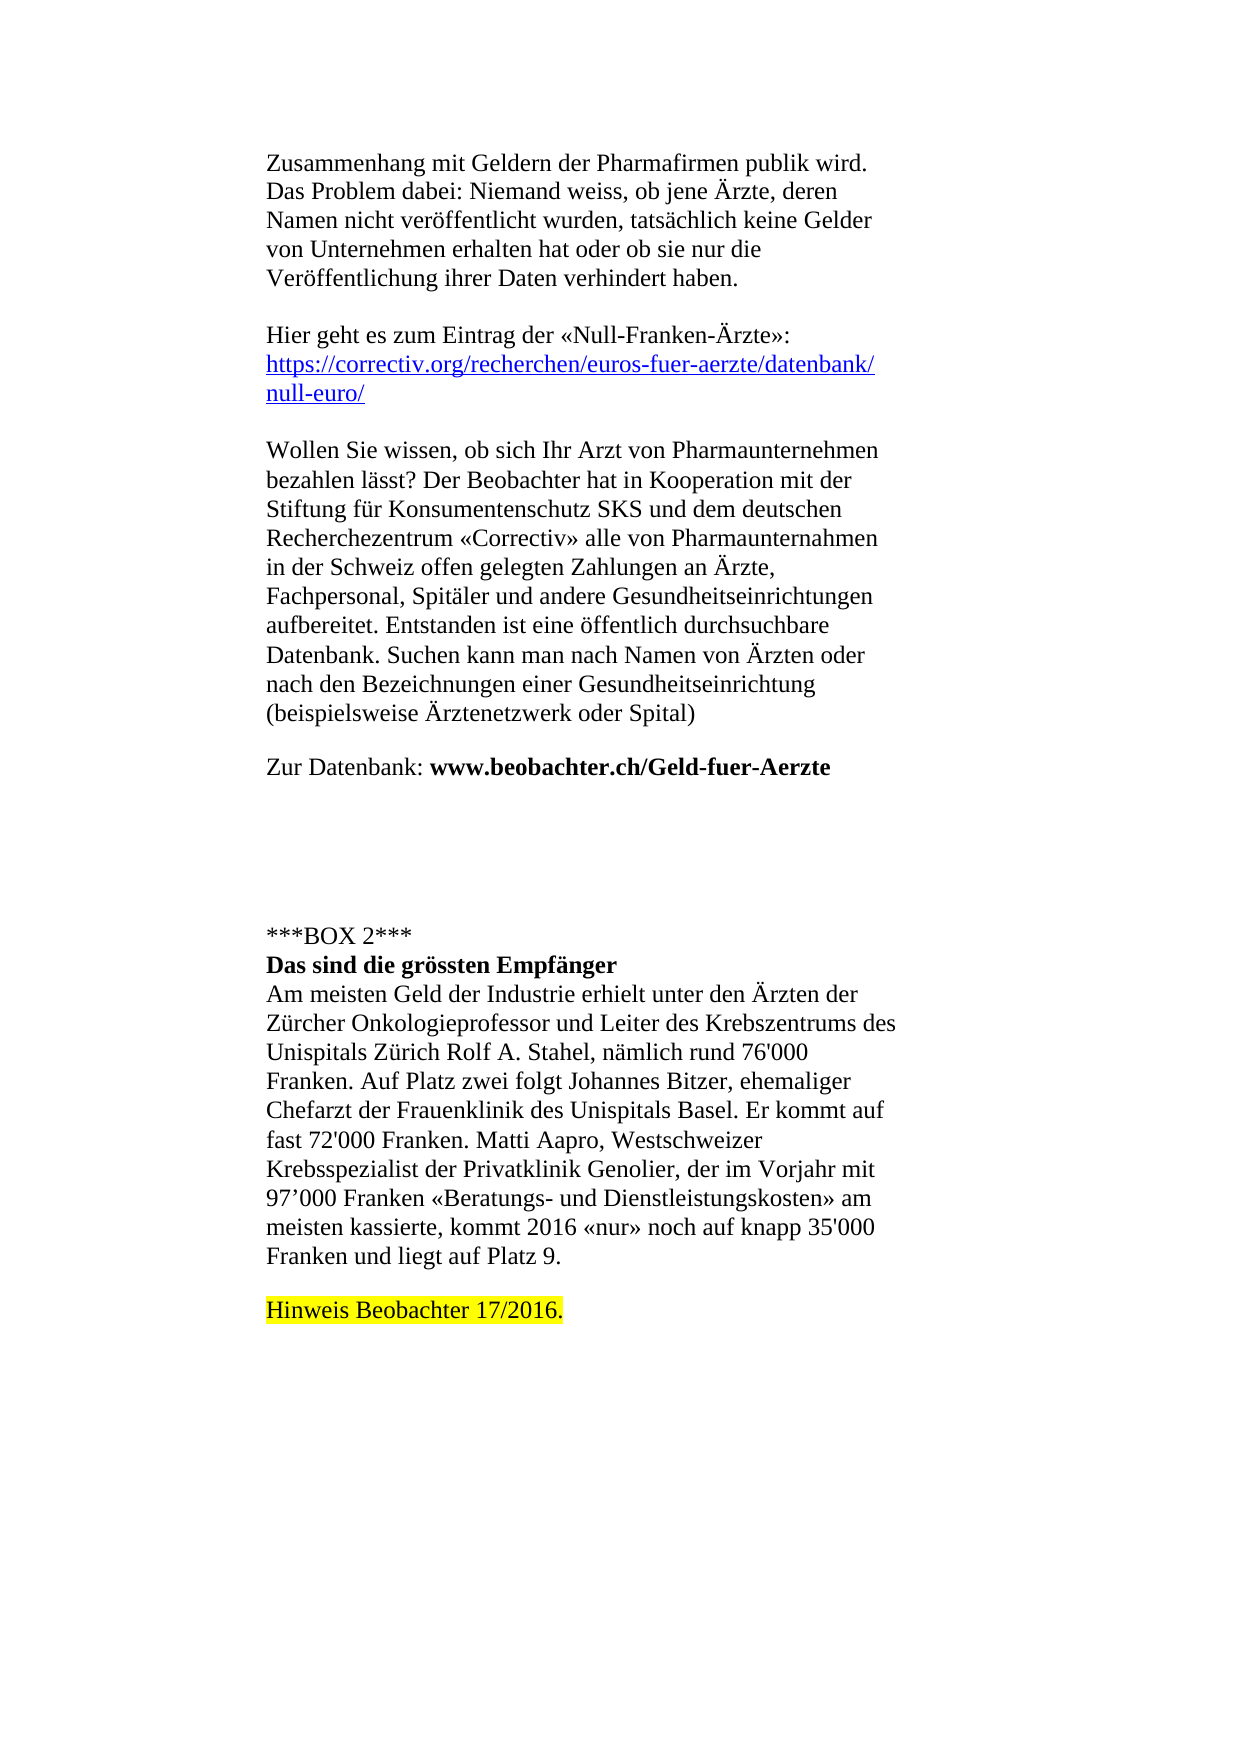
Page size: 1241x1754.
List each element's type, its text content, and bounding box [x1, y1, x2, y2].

text Hier geht es zum Eintrag der «Null-Franken-Ärzte»: [266, 320, 901, 349]
text Wollen Sie wissen, ob sich Ihr Arzt von Pharmaunternehmen bezahlen lässt? Der Beobachter hat in Kooperation mit der Stiftung für Konsumentenschutz SKS und dem deutschen Recherchezentrum «Correctiv» alle von Pharmaunternahmen in der Schweiz offen gelegten Zahlungen an Ärzte, Fachpersonal, Spitäler und andere Gesundheitseinrichtungen aufbereitet. Entstanden ist eine öffentlich durchsuchbare Datenbank. Suchen kann man nach Namen von Ärzten oder nach den Bezeichnungen einer Gesundheitseinrichtung (beispielsweise Ärztenetzwerk oder Spital) [266, 435, 901, 727]
text Hinweis Beobachter 17/2016. [266, 1295, 901, 1324]
text ***BOX 2*** [266, 921, 901, 950]
text Das sind die grössten Empfänger [266, 950, 901, 978]
text https://correctiv.org/recherchen/euros-fuer-aerzte/datenbank/null-euro/ [266, 349, 901, 406]
text Zur Datenbank: www.beobachter.ch/Geld-fuer-Aerzte [266, 752, 901, 781]
text Am meisten Geld der Industrie erhielt unter den Ärzten der Zürcher Onkologieprofessor und Leiter des Krebszentrums des Unispitals Zürich Rolf A. Stahel, nämlich rund 76'000 Franken. Auf Platz zwei folgt Johannes Bitzer, ehemaliger Chefarzt der Frauenklinik des Unispitals Basel. Er kommt auf fast 72'000 Franken. Matti Aapro, Westschweizer Krebsspezialist der Privatklinik Genolier, der im Vorjahr mit 97’000 Franken «Beratungs- und Dienstleistungskosten» am meisten kassierte, kommt 2016 «nur» noch auf knapp 35'000 Franken und liegt auf Platz 9. [266, 978, 901, 1270]
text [266, 148, 901, 291]
